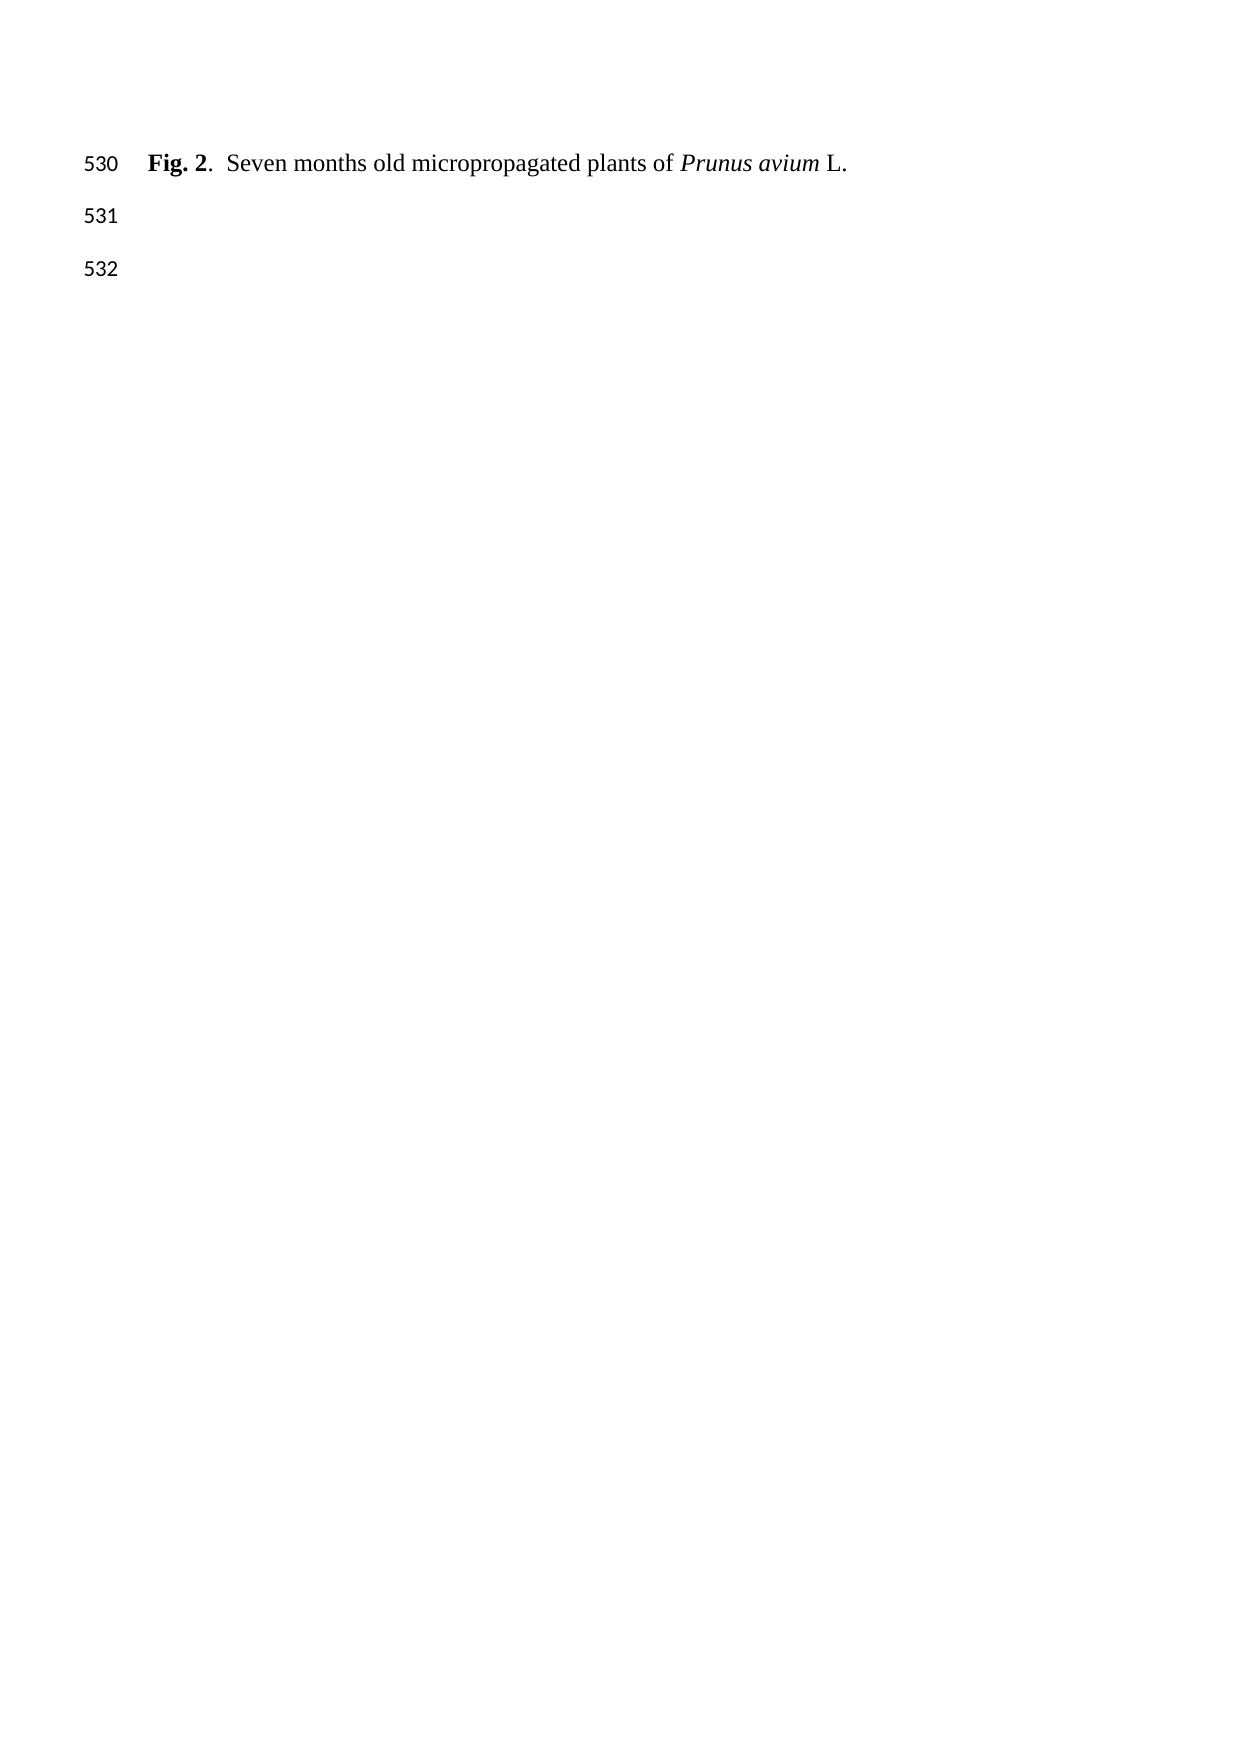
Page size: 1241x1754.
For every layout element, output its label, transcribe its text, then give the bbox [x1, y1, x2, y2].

text Fig. 2. Seven months old micropropagated plants of Prunus avium L. [148, 148, 1093, 176]
